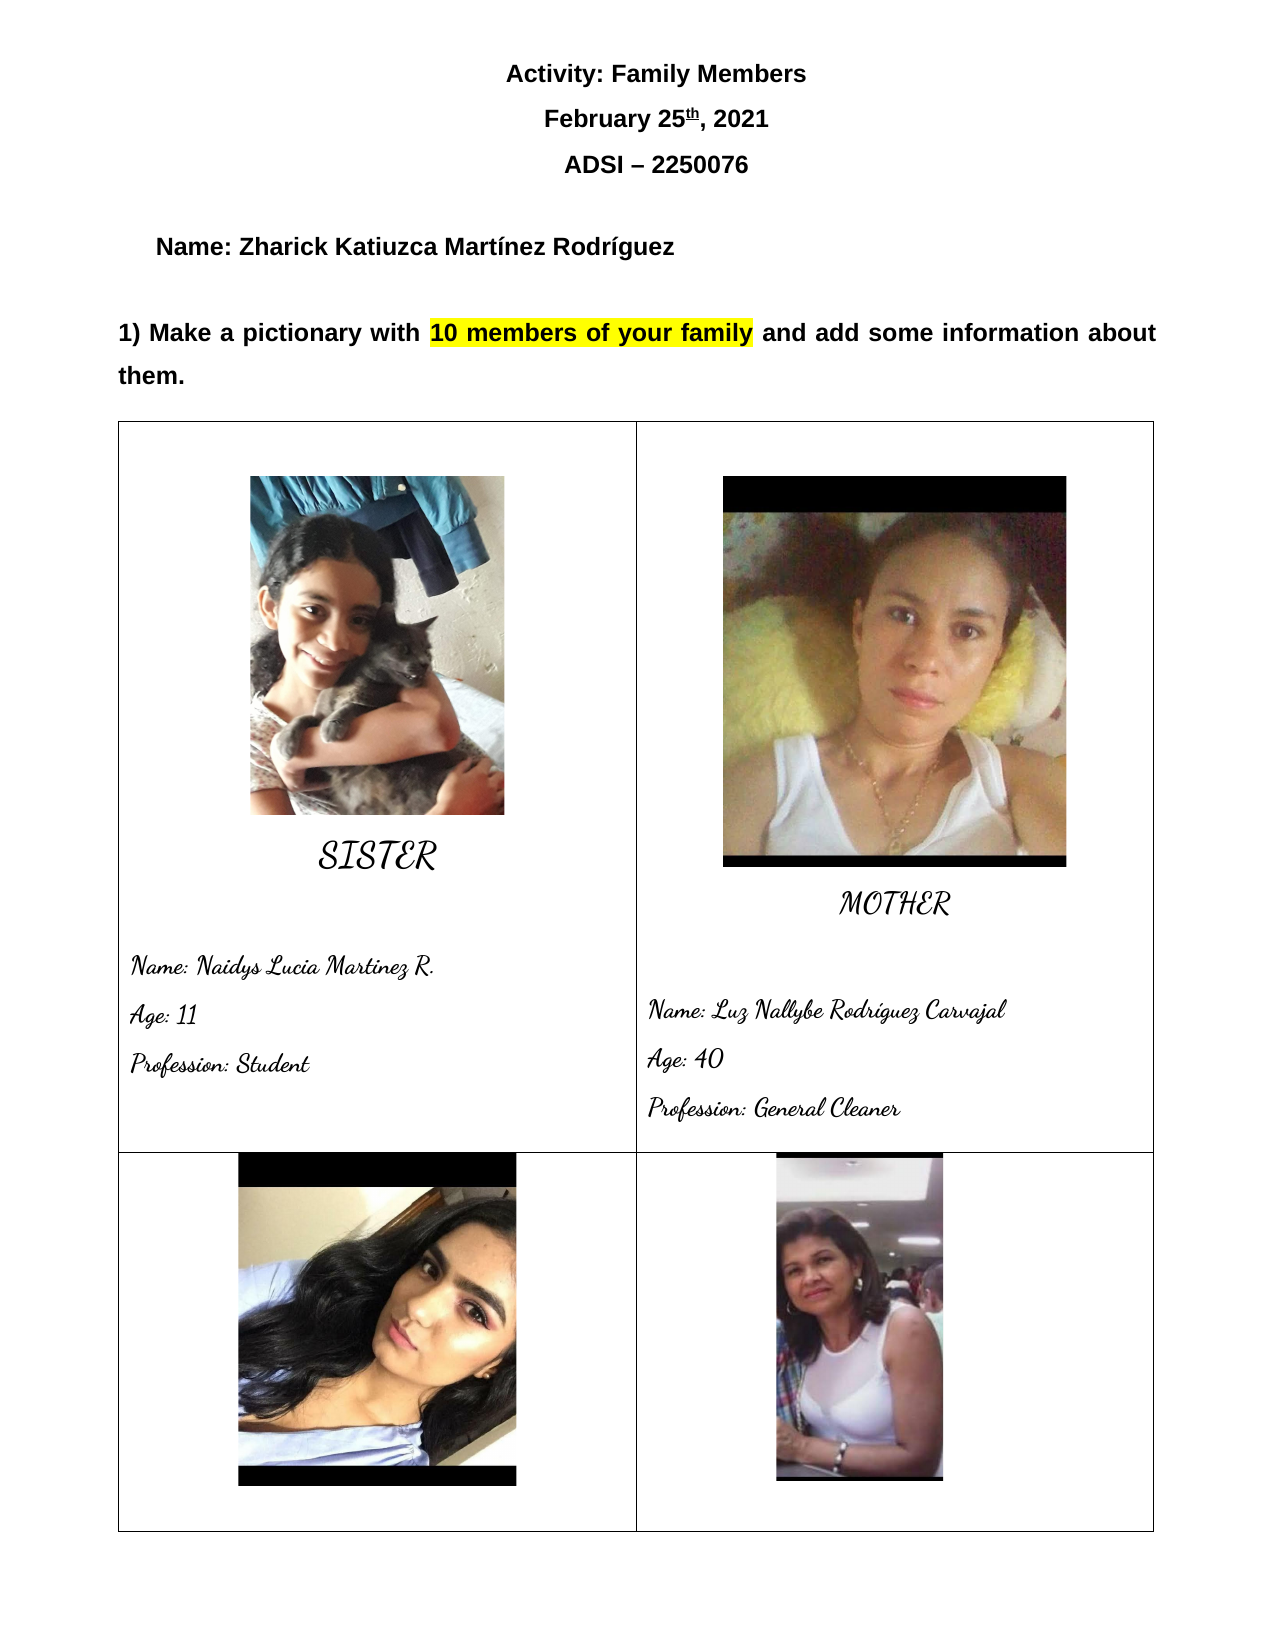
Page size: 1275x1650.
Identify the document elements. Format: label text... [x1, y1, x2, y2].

picture [723, 476, 1067, 867]
picture [250, 476, 505, 815]
text 1) Make a pictionary with 10 members of your family and add some information about them. [118, 318, 1157, 390]
picture [238, 1153, 517, 1486]
table_header MOTHER Name: Luz Nallybe Rodríguez Carvajal Age: 40 Profession: General Cleaner [637, 422, 1153, 1152]
picture [776, 1153, 944, 1481]
text ADSI – 2250076 [156, 150, 1157, 179]
text Activity: Family Members [156, 59, 1157, 88]
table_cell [637, 1153, 1153, 1531]
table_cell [119, 1153, 636, 1531]
table_header SISTER Name: Naidys Lucia Martinez R. Age: 11 Profession: Student [119, 422, 636, 1152]
text February 25th, 2021 [156, 104, 1157, 133]
text Name: Zharick Katiuzca Martínez Rodríguez [156, 232, 1157, 261]
